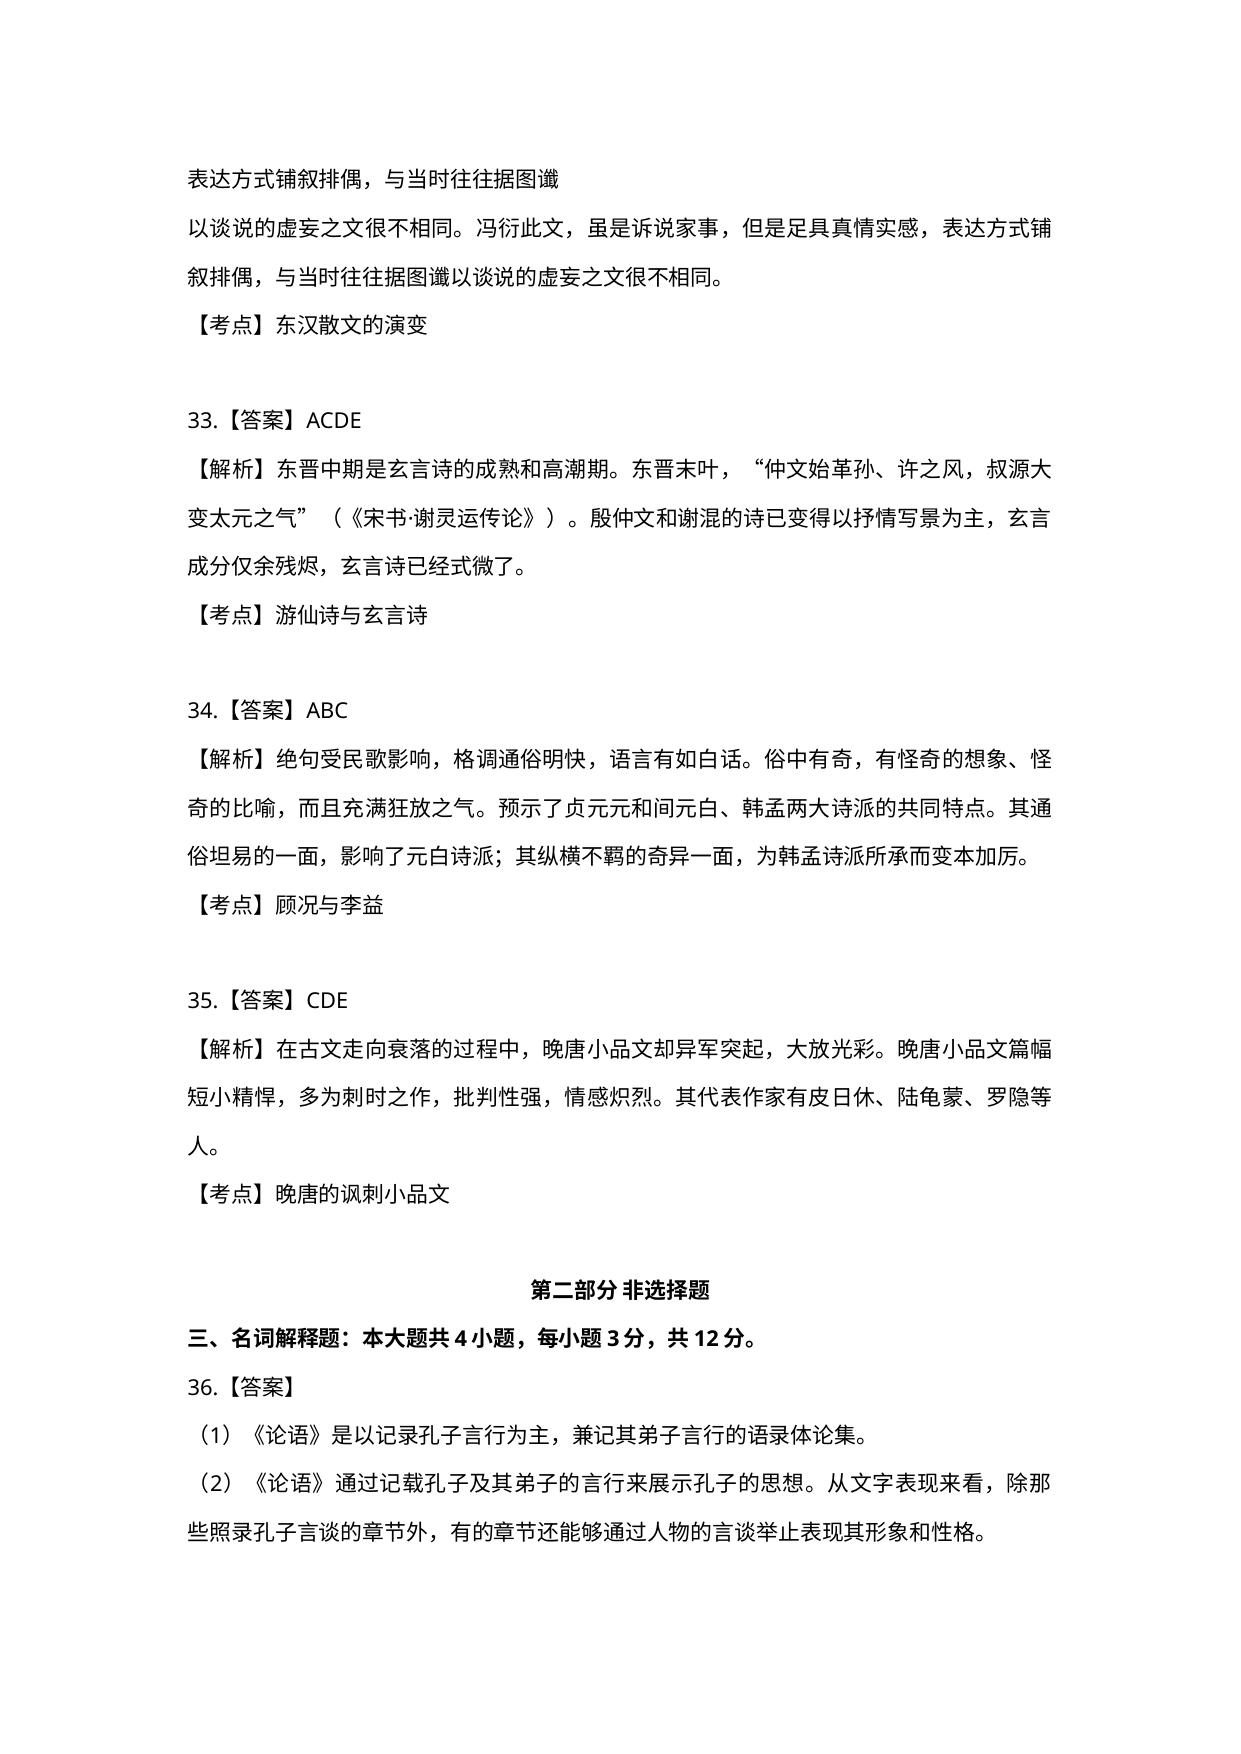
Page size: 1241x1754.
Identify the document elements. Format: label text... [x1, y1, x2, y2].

text 三、名词解释题：本大题共4小题，每小题3分，共12分。 [187, 1321, 1053, 1354]
text 【解析】在古文走向衰落的过程中，晚唐小品文却异军突起，大放光彩。晚唐小品文篇幅短小精悍，多为刺时之作，批判性强，情感炽烈。其代表作家有皮日休、陆龟蒙、罗隐等人。 [187, 1031, 1053, 1161]
text 【考点】东汉散文的演变 [187, 307, 1053, 340]
text 【解析】绝句受民歌影响，格调通俗明快，语言有如白话。俗中有奇，有怪奇的想象、怪奇的比喻，而且充满狂放之气。预示了贞元元和间元白、韩孟两大诗派的共同特点。其通俗坦易的一面，影响了元白诗派；其纵横不羁的奇异一面，为韩孟诗派所承而变本加厉。 [187, 741, 1053, 871]
text 【解析】东晋中期是玄言诗的成熟和高潮期。东晋末叶，“仲文始革孙、许之风，叔源大变太元之气”（《宋书·谢灵运传论》）。殷仲文和谢混的诗已变得以抒情写景为主，玄言成分仅余残烬，玄言诗已经式微了。 [187, 451, 1053, 581]
text 第二部分 非选择题 [187, 1273, 1053, 1305]
text 34.【答案】ABC [187, 693, 1053, 726]
text 【考点】顾况与李益 [187, 887, 1053, 920]
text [187, 162, 1053, 194]
text 33.【答案】ACDE [187, 403, 1053, 436]
text 36.【答案】 [187, 1369, 1053, 1402]
text 【考点】游仙诗与玄言诗 [187, 597, 1053, 630]
text （1）《论语》是以记录孔子言行为主，兼记其弟子言行的语录体论集。 [187, 1418, 1053, 1450]
text （2）《论语》通过记载孔子及其弟子的言行来展示孔子的思想。从文字表现来看，除那些照录孔子言谈的章节外，有的章节还能够通过人物的言谈举止表现其形象和性格。 [187, 1466, 1053, 1547]
text 以谈说的虚妄之文很不相同。冯衍此文，虽是诉说家事，但是足具真情实感，表达方式铺叙排偶，与当时往往据图谶以谈说的虚妄之文很不相同。 [187, 210, 1053, 292]
text 【考点】晚唐的讽刺小品文 [187, 1177, 1053, 1209]
text 35.【答案】CDE [187, 983, 1053, 1015]
